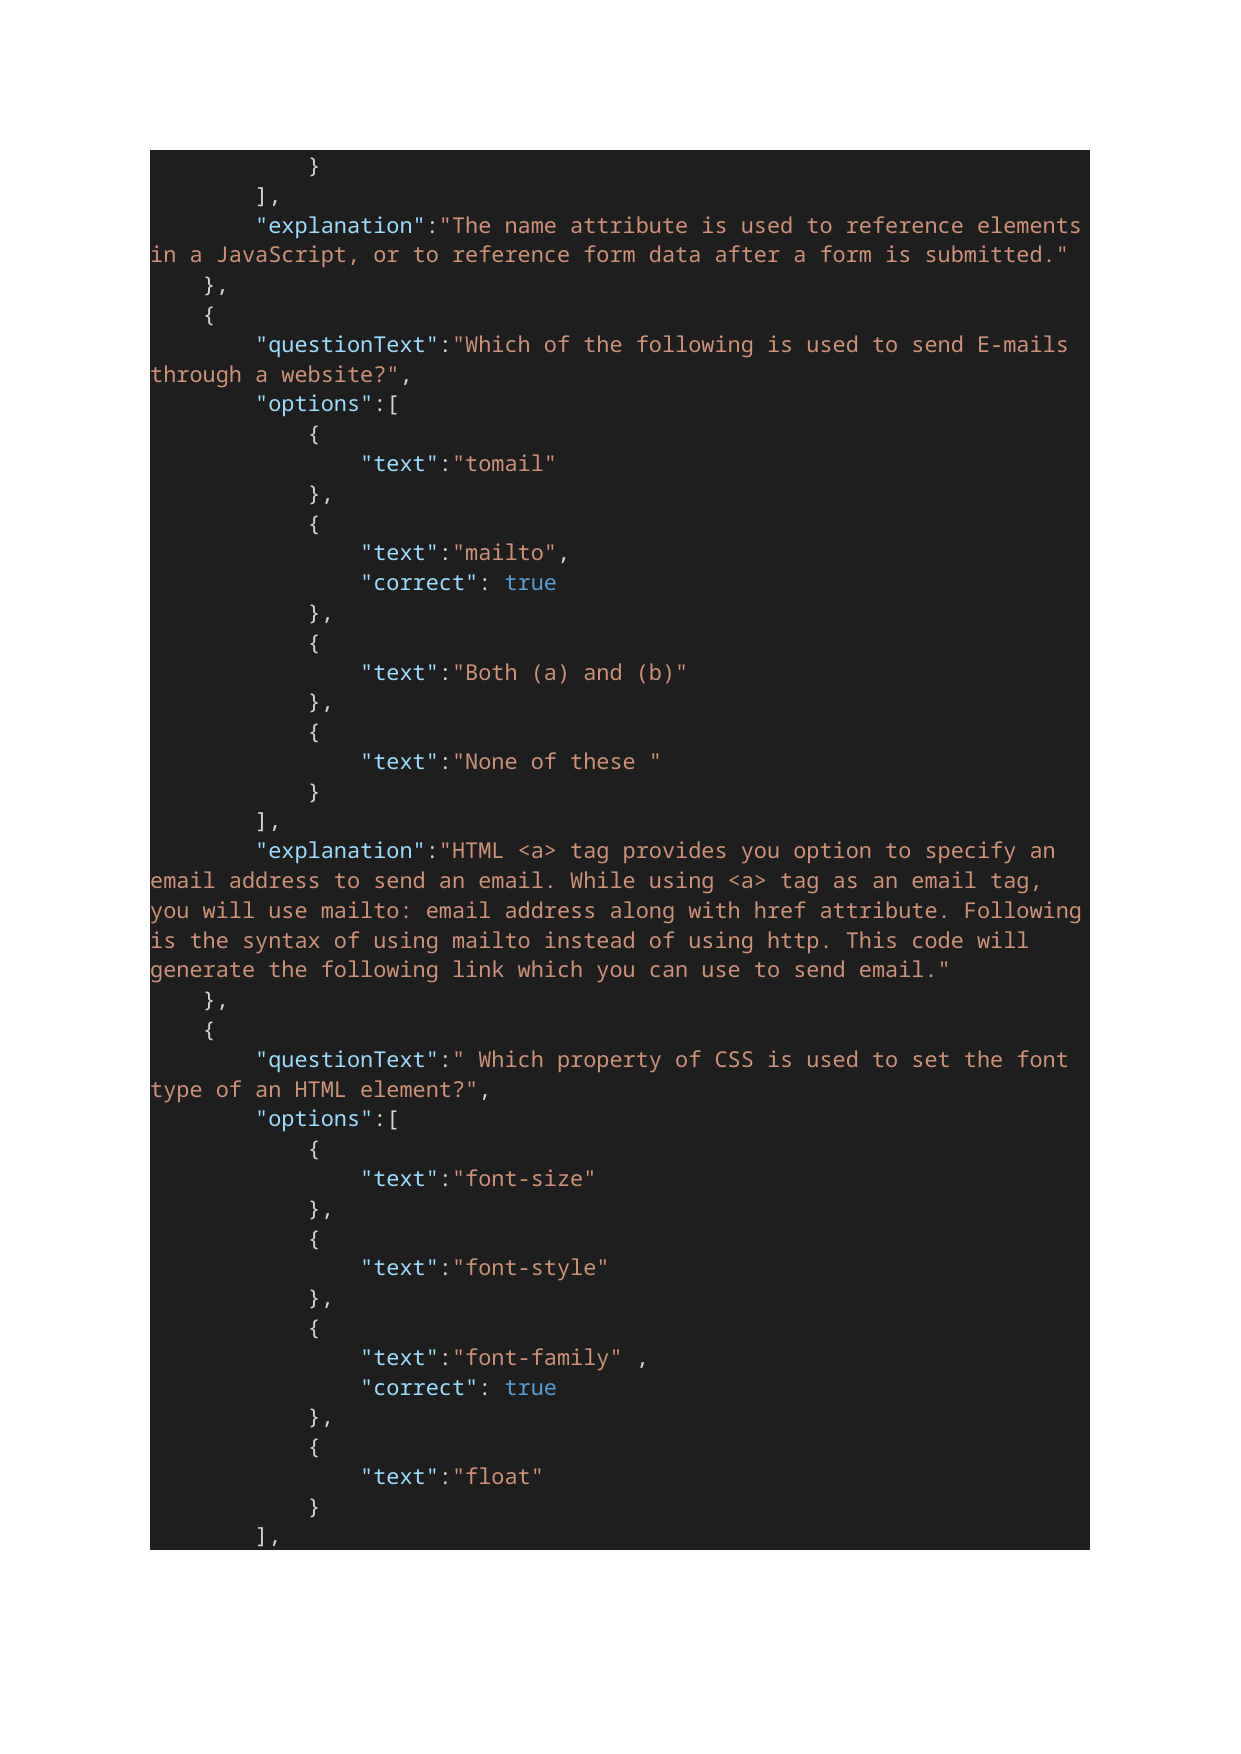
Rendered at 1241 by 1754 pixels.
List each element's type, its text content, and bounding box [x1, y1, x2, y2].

text { [150, 507, 1090, 537]
text }, [150, 1282, 1090, 1312]
text }, [150, 1193, 1090, 1222]
text "correct": true [150, 567, 1090, 597]
text "questionText":" Which property of CSS is used to set the font type of an HTML element?", [150, 1044, 1090, 1103]
text "explanation":"HTML <a> tag provides you option to specify an email address to send an email. While using <a> tag as an email tag, you will use mailto: email address along with href attribute. Following is the syntax of using mailto instead of using http. This code will generate the following link which you can use to send email." [150, 835, 1090, 984]
text { [150, 1133, 1090, 1163]
text "text":"Both (a) and (b)" [150, 656, 1090, 686]
text "text":"mailto", [150, 537, 1090, 567]
text "options":[ [150, 1103, 1090, 1133]
text } [150, 776, 1090, 805]
text }, [150, 597, 1090, 627]
text } [150, 1491, 1090, 1520]
text "questionText":"Which of the following is used to send E-mails through a website?", [150, 329, 1090, 388]
text }, [150, 269, 1090, 299]
text } [150, 150, 1090, 180]
text "correct": true [150, 1371, 1090, 1401]
text "text":"None of these " [150, 746, 1090, 776]
text }, [150, 984, 1090, 1014]
text "text":"float" [150, 1461, 1090, 1491]
text "text":"font-size" [150, 1163, 1090, 1193]
text "text":"tomail" [150, 448, 1090, 478]
text "options":[ [150, 388, 1090, 418]
text }, [150, 686, 1090, 716]
text { [150, 716, 1090, 746]
text "text":"font-style" [150, 1252, 1090, 1282]
text { [150, 627, 1090, 656]
text ], [150, 180, 1090, 209]
text { [150, 1312, 1090, 1342]
text }, [150, 1401, 1090, 1431]
text { [150, 299, 1090, 329]
text { [150, 1014, 1090, 1044]
text "explanation":"The name attribute is used to reference elements in a JavaScript, or to reference form data after a form is submitted." [150, 209, 1090, 269]
text "text":"font-family" , [150, 1342, 1090, 1371]
text { [150, 1431, 1090, 1461]
text ], [150, 1520, 1090, 1550]
text }, [150, 478, 1090, 507]
text { [150, 1222, 1090, 1252]
text ], [150, 805, 1090, 835]
text { [150, 418, 1090, 448]
